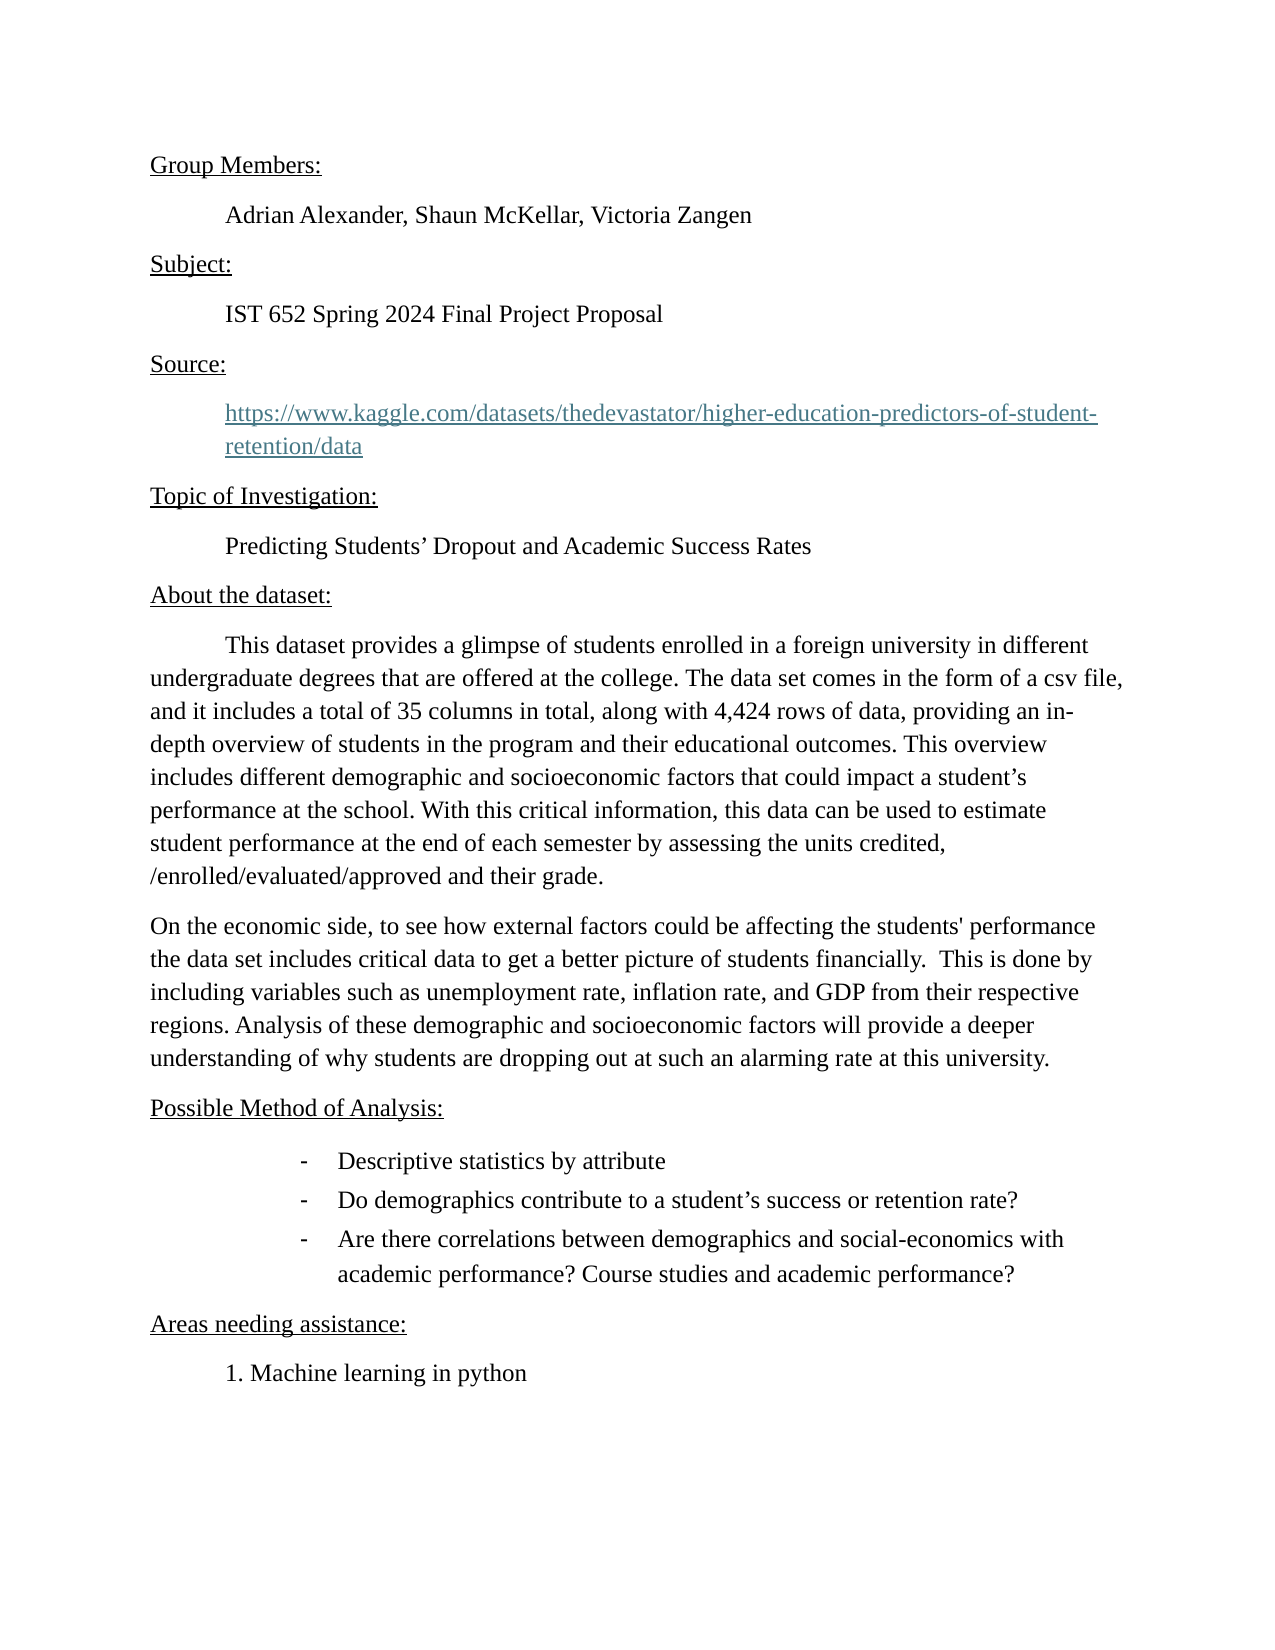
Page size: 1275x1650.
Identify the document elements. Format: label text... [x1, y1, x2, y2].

list Do demographics contribute to a student’s success or retention rate? [300, 1182, 1125, 1216]
text Subject: [150, 249, 1125, 278]
text IST 652 Spring 2024 Final Project Proposal [150, 299, 1125, 328]
text https://www.kaggle.com/datasets/thedevastator/higher-education-predictors-of-student-retention/data [225, 398, 1125, 460]
text 1. Machine learning in python [150, 1358, 1125, 1387]
text Adrian Alexander, Shaun McKellar, Victoria Zangen [150, 200, 1125, 228]
text Predicting Students’ Dropout and Academic Success Rates [150, 531, 1125, 559]
list Descriptive statistics by attribute [300, 1142, 1125, 1177]
text Group Members: [150, 150, 1125, 179]
text This dataset provides a glimpse of students enrolled in a foreign university in different undergraduate degrees that are offered at the college. The data set comes in the form of a csv file, and it includes a total of 35 columns in total, along with 4,424 rows of data, providing an in-depth overview of students in the program and their educational outcomes. This overview includes different demographic and socioeconomic factors that could impact a student’s performance at the school. With this critical information, this data can be used to estimate student performance at the end of each semester by assessing the units credited, /enrolled/evaluated/approved and their grade. [150, 630, 1125, 890]
text Areas needing assistance: [150, 1309, 1125, 1338]
text Topic of Investigation: [150, 481, 1125, 510]
text Possible Method of Analysis: [150, 1093, 1125, 1122]
text About the dataset: [150, 581, 1125, 609]
text On the economic side, to see how external factors could be affecting the students' performance the data set includes critical data to get a better picture of students financially. This is done by including variables such as unemployment rate, inflation rate, and GDP from their respective regions. Analysis of these demographic and socioeconomic factors will provide a deeper understanding of why students are dropping out at such an alarming rate at this university. [150, 911, 1125, 1072]
list Are there correlations between demographics and social-economics with academic performance? Course studies and academic performance? [300, 1221, 1125, 1288]
text Source: [150, 349, 1125, 377]
